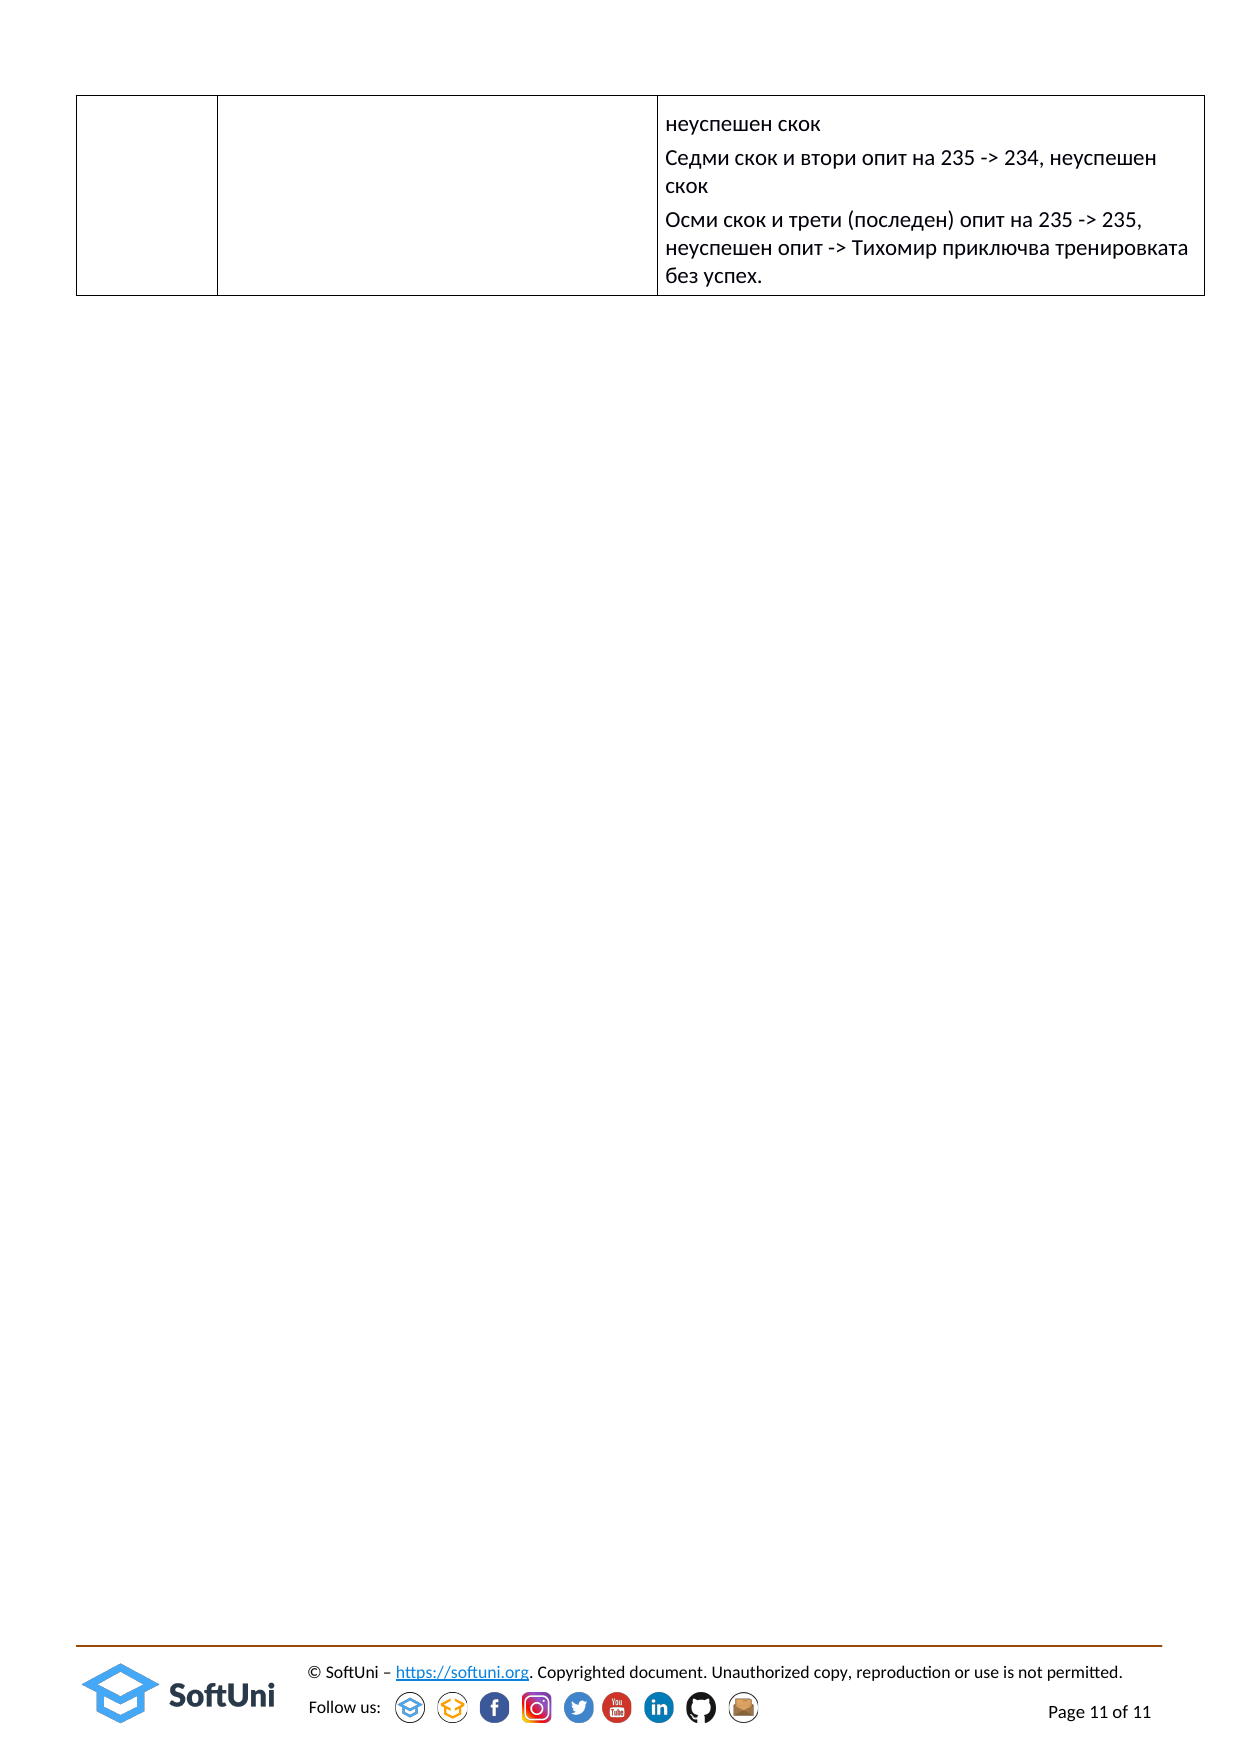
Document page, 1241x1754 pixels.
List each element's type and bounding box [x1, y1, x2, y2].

picture [564, 1692, 594, 1723]
picture [644, 1714, 653, 1723]
picture [658, 1705, 667, 1714]
picture [522, 1692, 552, 1723]
picture [665, 1692, 674, 1701]
picture [665, 1714, 674, 1723]
table_cell [77, 96, 217, 295]
picture [75, 1658, 281, 1729]
picture [728, 1692, 759, 1723]
picture [644, 1692, 653, 1701]
table_cell [658, 96, 1204, 295]
picture [479, 1692, 510, 1723]
picture [437, 1692, 468, 1723]
picture [686, 1692, 716, 1723]
picture [395, 1692, 425, 1723]
picture [602, 1692, 632, 1723]
table_cell [218, 96, 657, 295]
